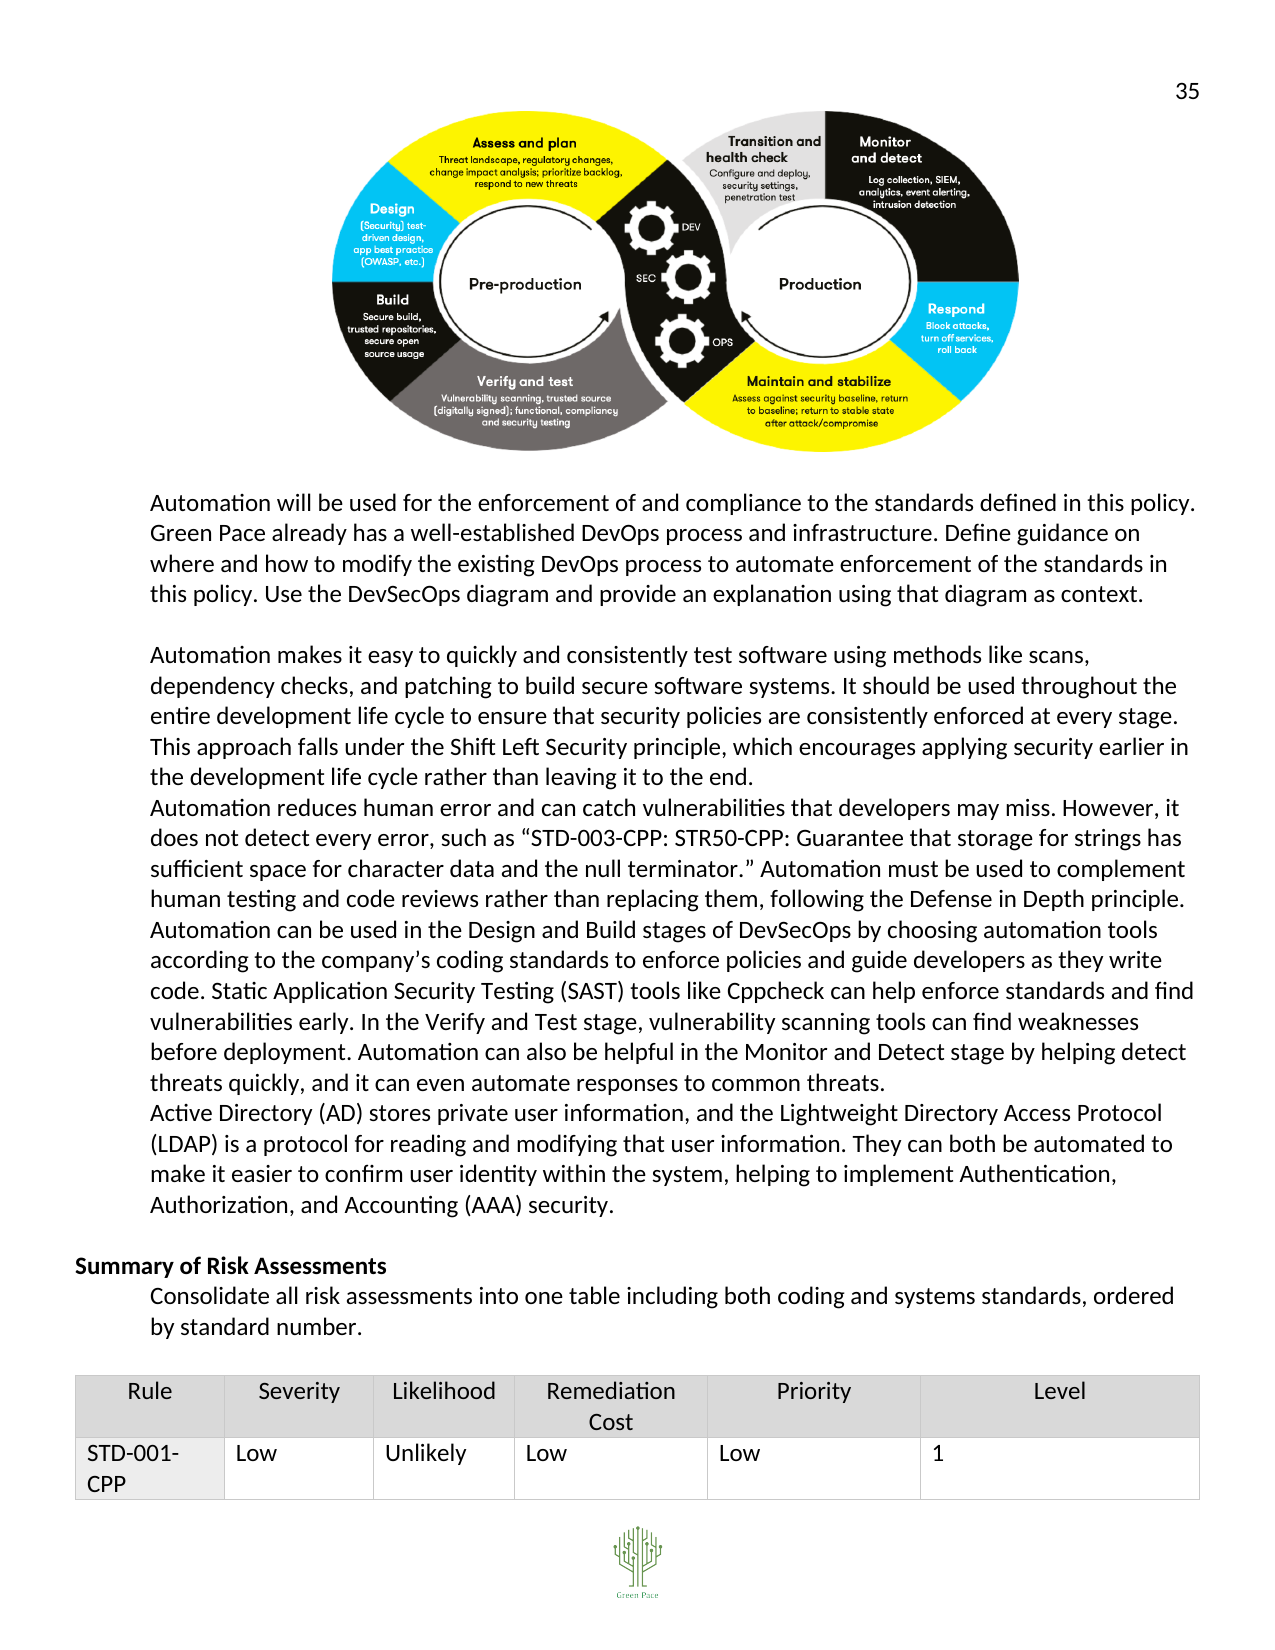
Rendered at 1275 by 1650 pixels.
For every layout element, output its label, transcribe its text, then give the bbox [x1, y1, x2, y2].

text Automation will be used for the enforcement of and compliance to the standards defined in this policy. Green Pace already has a well-established DevOps process and infrastructure. Define guidance on where and how to modify the existing DevOps process to automate enforcement of the standards in this policy. Use the DevSecOps diagram and provide an explanation using that diagram as context. [150, 487, 1200, 609]
table_cell STD-001-CPP [76, 1438, 224, 1499]
subtitle Summary of Risk Assessments [75, 1250, 1200, 1280]
text Automation makes it easy to quickly and consistently test software using methods like scans, dependency checks, and patching to build secure software systems. It should be used throughout the entire development life cycle to ensure that security policies are consistently enforced at every stage. This approach falls under the Shift Left Security principle, which encourages applying security earlier in the development life cycle rather than leaving it to the end. [150, 639, 1200, 792]
table_header Priority [708, 1376, 920, 1437]
table_header Severity [225, 1376, 373, 1437]
table_cell Unlikely [374, 1438, 514, 1499]
text Automation can be used in the Design and Build stages of DevSecOps by choosing automation tools according to the company’s coding standards to enforce policies and guide developers as they write code. Static Application Security Testing (SAST) tools like Cppcheck can help enforce standards and find vulnerabilities early. In the Verify and Test stage, vulnerability scanning tools can find weaknesses before deployment. Automation can also be helpful in the Monitor and Detect stage by helping detect threats quickly, and it can even automate responses to common threats. [150, 914, 1200, 1097]
table_cell Low [225, 1438, 373, 1499]
picture [327, 105, 1023, 457]
picture [605, 1521, 670, 1606]
table_cell Low [708, 1438, 920, 1499]
text Automation reduces human error and can catch vulnerabilities that developers may miss. However, it does not detect every error, such as “STD-003-CPP: STR50-CPP: Guarantee that storage for strings has sufficient space for character data and the null terminator.” Automation must be used to complement human testing and code reviews rather than replacing them, following the Defense in Depth principle. [150, 792, 1200, 914]
table_header Level [921, 1376, 1199, 1437]
table_header Rule [76, 1376, 224, 1437]
table_cell Low [515, 1438, 707, 1499]
table_header Remediation Cost [515, 1376, 707, 1437]
text Active Directory (AD) stores private user information, and the Lightweight Directory Access Protocol (LDAP) is a protocol for reading and modifying that user information. They can both be automated to make it easier to confirm user identity within the system, helping to implement Authentication, Authorization, and Accounting (AAA) security. [150, 1097, 1200, 1219]
text Consolidate all risk assessments into one table including both coding and systems standards, ordered by standard number. [150, 1280, 1200, 1341]
table_header Likelihood [374, 1376, 514, 1437]
table_cell 1 [921, 1438, 1199, 1499]
